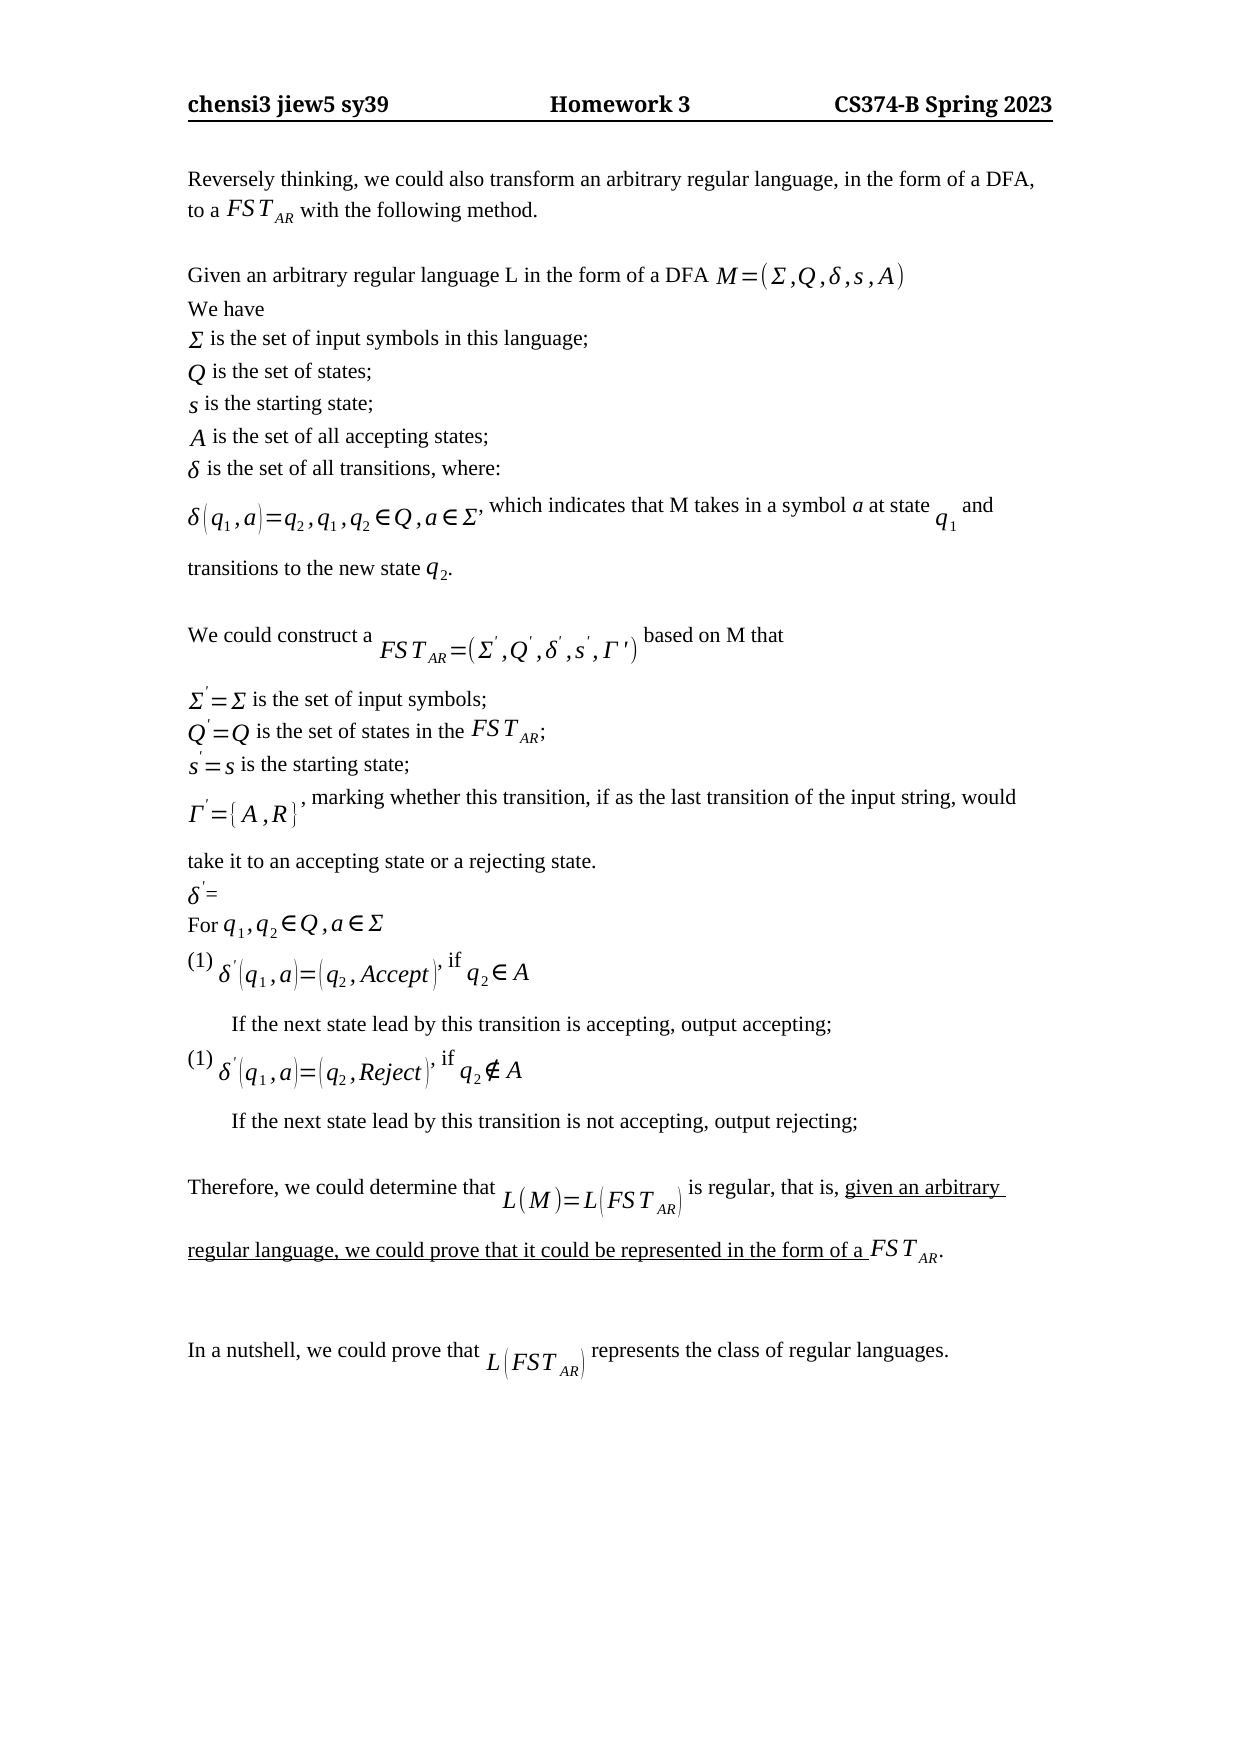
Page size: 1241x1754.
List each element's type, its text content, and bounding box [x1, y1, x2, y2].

text If the next state lead by this transition is not accepting, output rejecting; [187, 1104, 1053, 1137]
text In a nutshell, we could prove that represents the class of regular languages. [187, 1332, 1053, 1397]
text , which indicates that M takes in a symbol a at state and transitions to the new state . [187, 487, 1053, 584]
text Given an arbitrary regular language L in the form of a DFA [187, 259, 1053, 292]
text If the next state lead by this transition is accepting, output accepting; [187, 1007, 1053, 1039]
text Therefore, we could determine that is regular, that is, given an arbitrary regular language, we could prove that it could be represented in the form of a . [187, 1169, 1053, 1267]
text is the set of all accepting states; [187, 422, 1053, 454]
text (1) , if [187, 942, 1053, 1007]
text , marking whether this transition, if as the last transition of the input string, would take it to an accepting state or a rejecting state. [187, 779, 1053, 877]
text is the set of all transitions, where: [187, 454, 1053, 487]
text (1) , if [187, 1039, 1053, 1104]
text is the set of states; [187, 357, 1053, 389]
text is the starting state; [187, 747, 1053, 779]
text is the starting state; [187, 389, 1053, 422]
text We could construct a based on M that [187, 617, 1053, 682]
text = [187, 877, 1053, 909]
text is the set of input symbols in this language; [187, 324, 1053, 357]
text Reversely thinking, we could also transform an arbitrary regular language, in the form of a DFA, to a with the following method. [187, 162, 1053, 227]
text is the set of states in the ; [187, 714, 1053, 747]
text is the set of input symbols; [187, 682, 1053, 714]
text We have [187, 292, 1053, 324]
text For [187, 909, 1053, 942]
